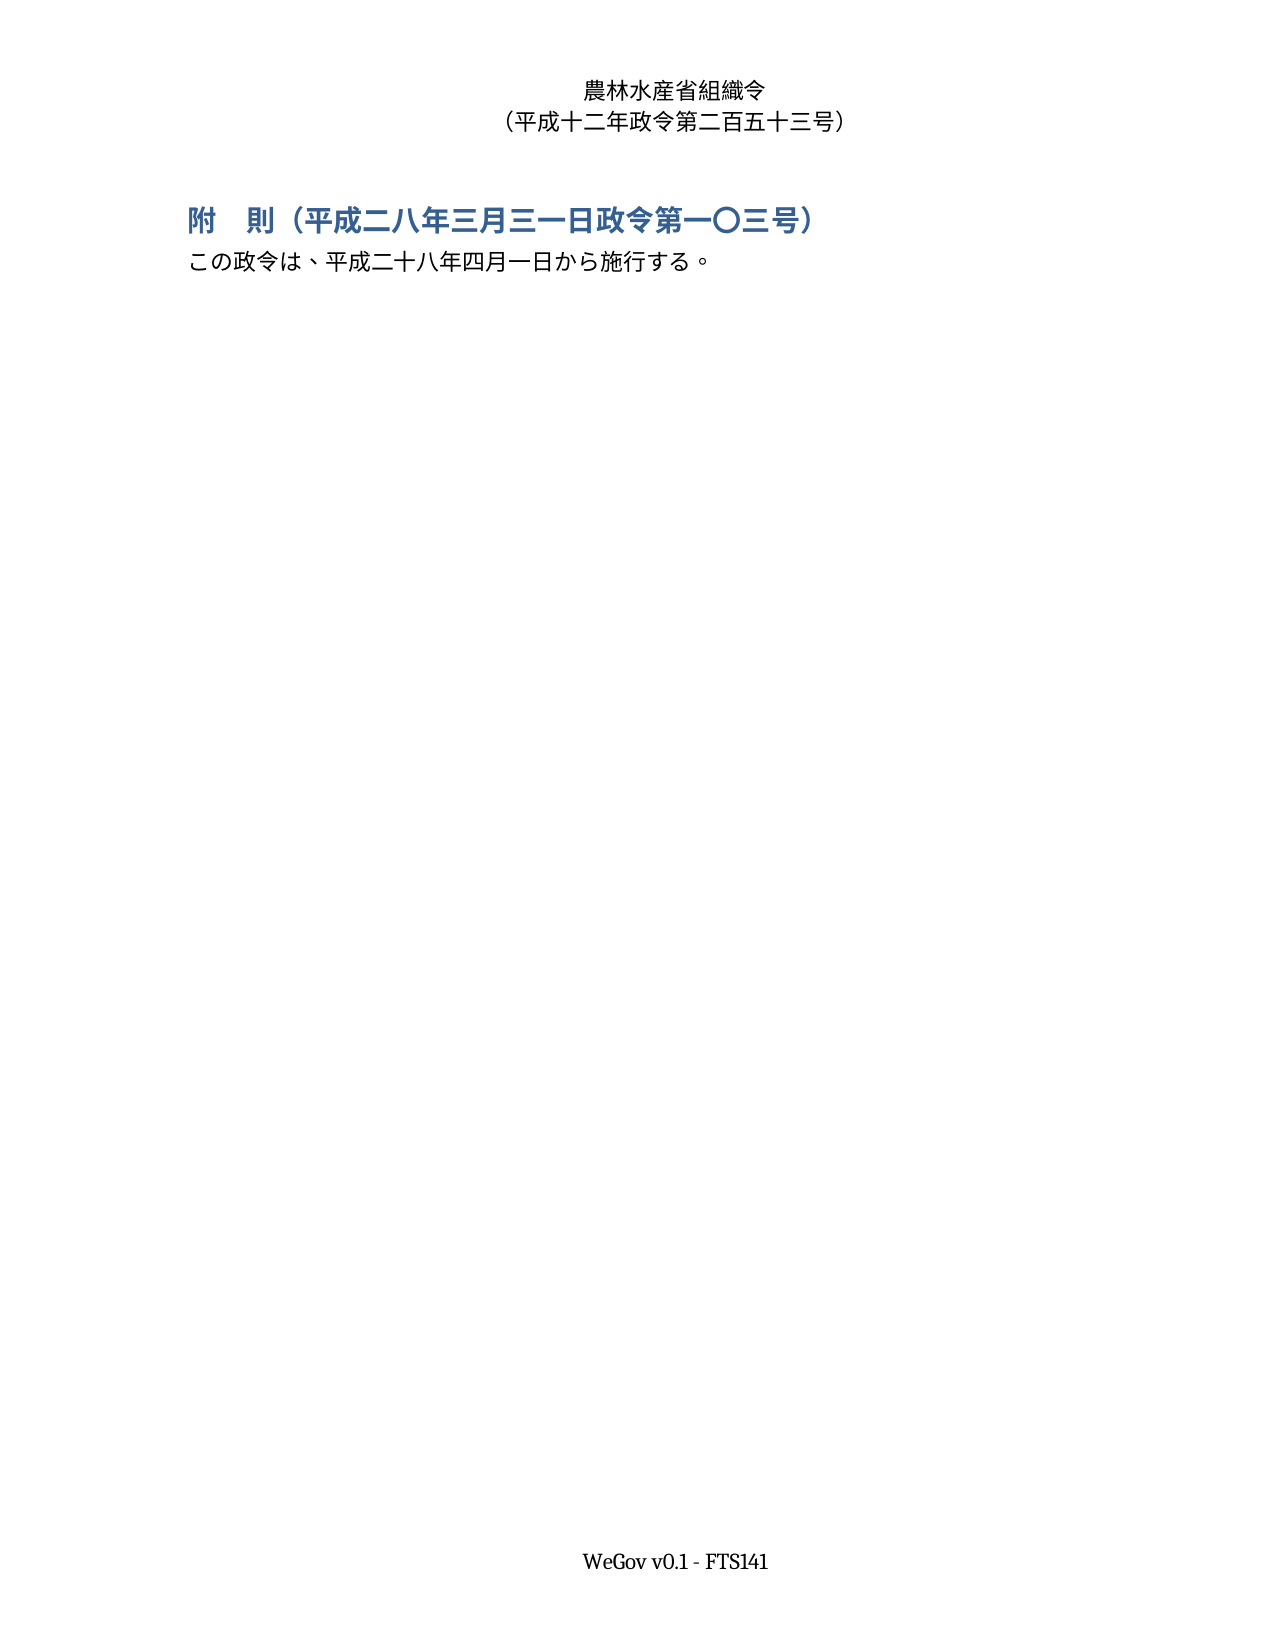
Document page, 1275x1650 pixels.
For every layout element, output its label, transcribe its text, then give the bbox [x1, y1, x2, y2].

text この政令は、平成二十八年四月一日から施行する。 [187, 246, 1087, 277]
subtitle 附 則（平成二八年三月三一日政令第一〇三号） [187, 200, 1087, 240]
